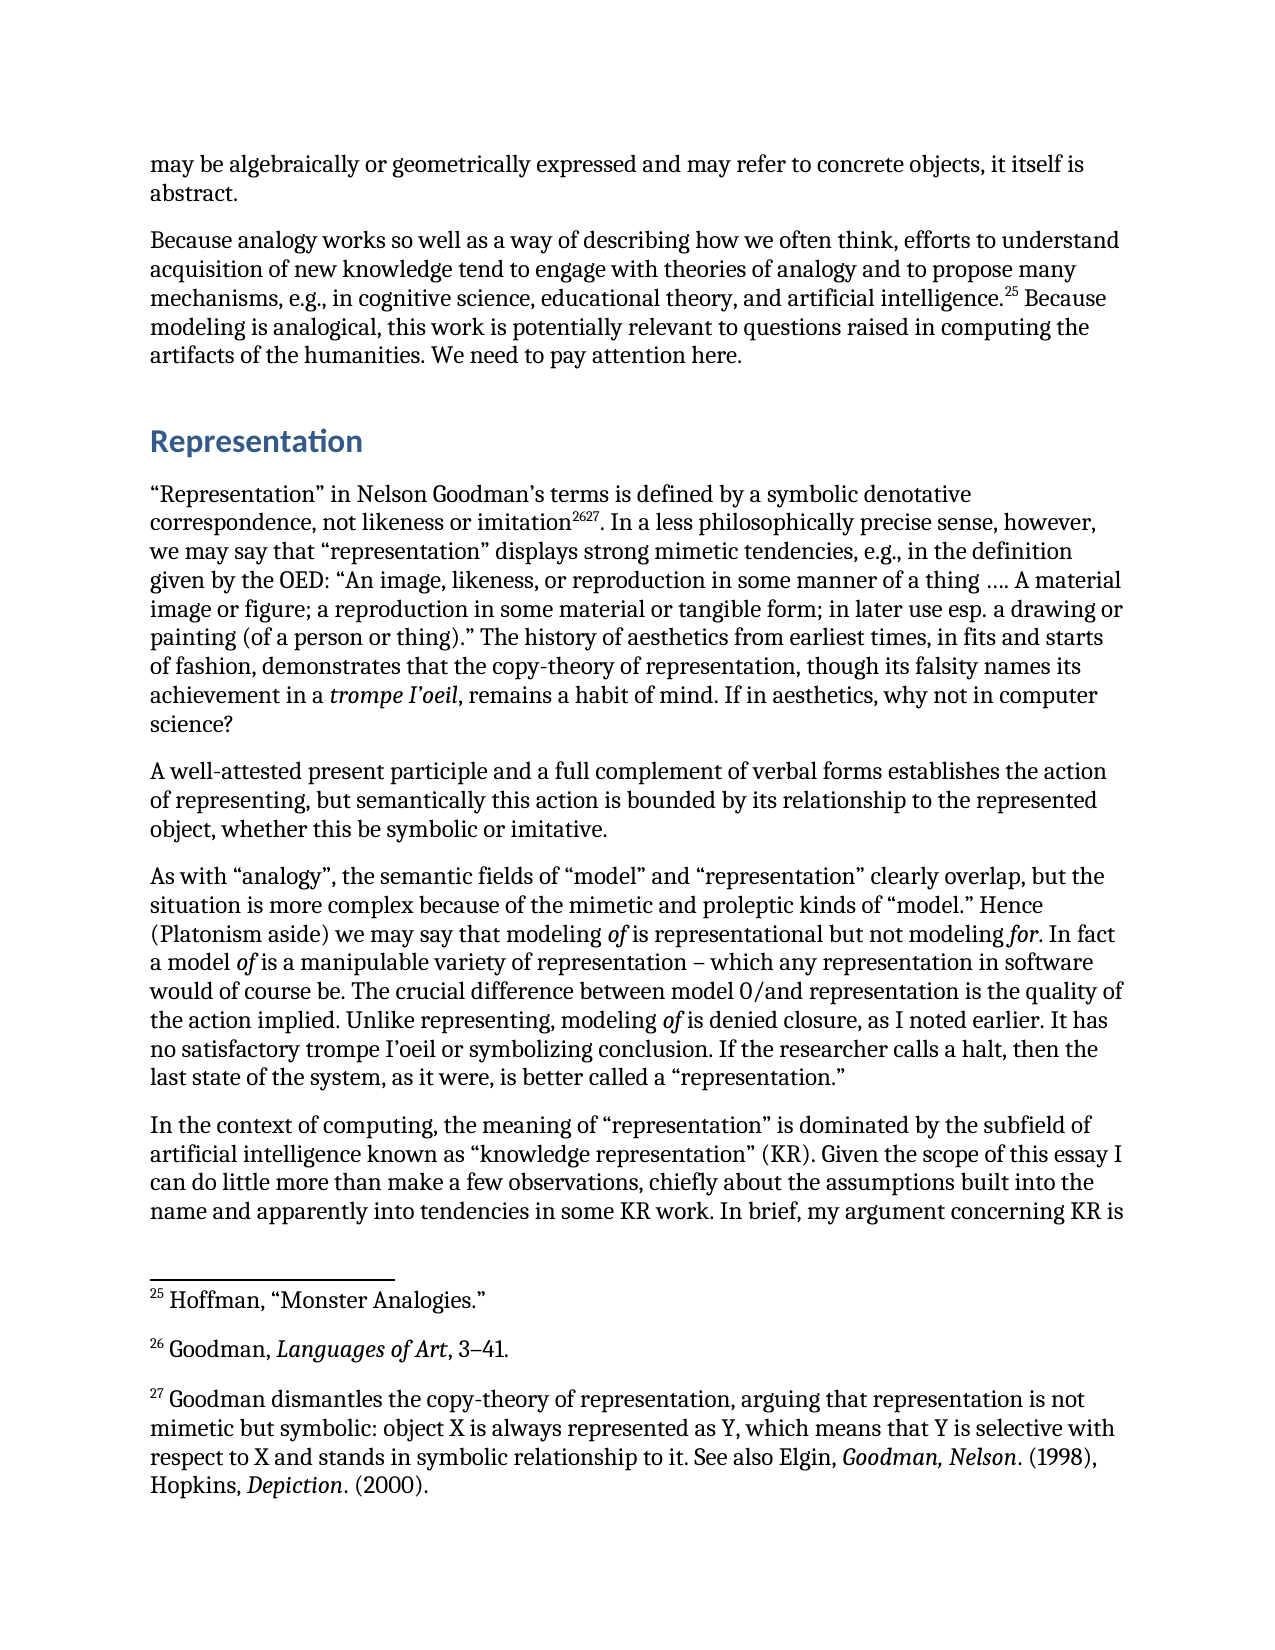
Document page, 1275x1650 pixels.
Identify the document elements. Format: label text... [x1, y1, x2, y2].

text A well-attested present participle and a full complement of verbal forms establishes the action of representing, but semantically this action is bounded by its relationship to the represented object, whether this be symbolic or imitative. [150, 757, 1125, 843]
text “Representation” in Nelson Goodman’s terms is defined by a symbolic denotative correspondence, not likeness or imitation. In a less philosophically precise sense, however, we may say that “representation” displays strong mimetic tendencies, e.g., in the definition given by the OED: “An image, likeness, or reproduction in some manner of a thing …. A material image or figure; a reproduction in some material or tangible form; in later use esp. a drawing or painting (of a person or thing).” The history of aesthetics from earliest times, in fits and starts of fashion, demonstrates that the copy-theory of representation, though its falsity names its achievement in a trompe I’oeil, remains a habit of mind. If in aesthetics, why not in computer science? [150, 479, 1125, 738]
subtitle Representation [150, 420, 1125, 461]
text As with “analogy”, the semantic fields of “model” and “representation” clearly overlap, but the situation is more complex because of the mimetic and proleptic kinds of “model.” Hence (Platonism aside) we may say that modeling of is representational but not modeling for. In fact a model of is a manipulable variety of representation – which any representation in software would of course be. The crucial difference between model 0/and representation is the quality of the action implied. Unlike representing, modeling of is denied closure, as I noted earlier. It has no satisfactory trompe I’oeil or symbolizing conclusion. If the researcher calls a halt, then the last state of the system, as it were, is better called a “representation.” [150, 862, 1125, 1092]
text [150, 1111, 1125, 1226]
text Because analogy works so well as a way of describing how we often think, efforts to understand acquisition of new knowledge tend to engage with theories of analogy and to propose many mechanisms, e.g., in cognitive science, educational theory, and artificial intelligence. Because modeling is analogical, this work is potentially relevant to questions raised in computing the artifacts of the humanities. We need to pay attention here. [150, 226, 1125, 370]
